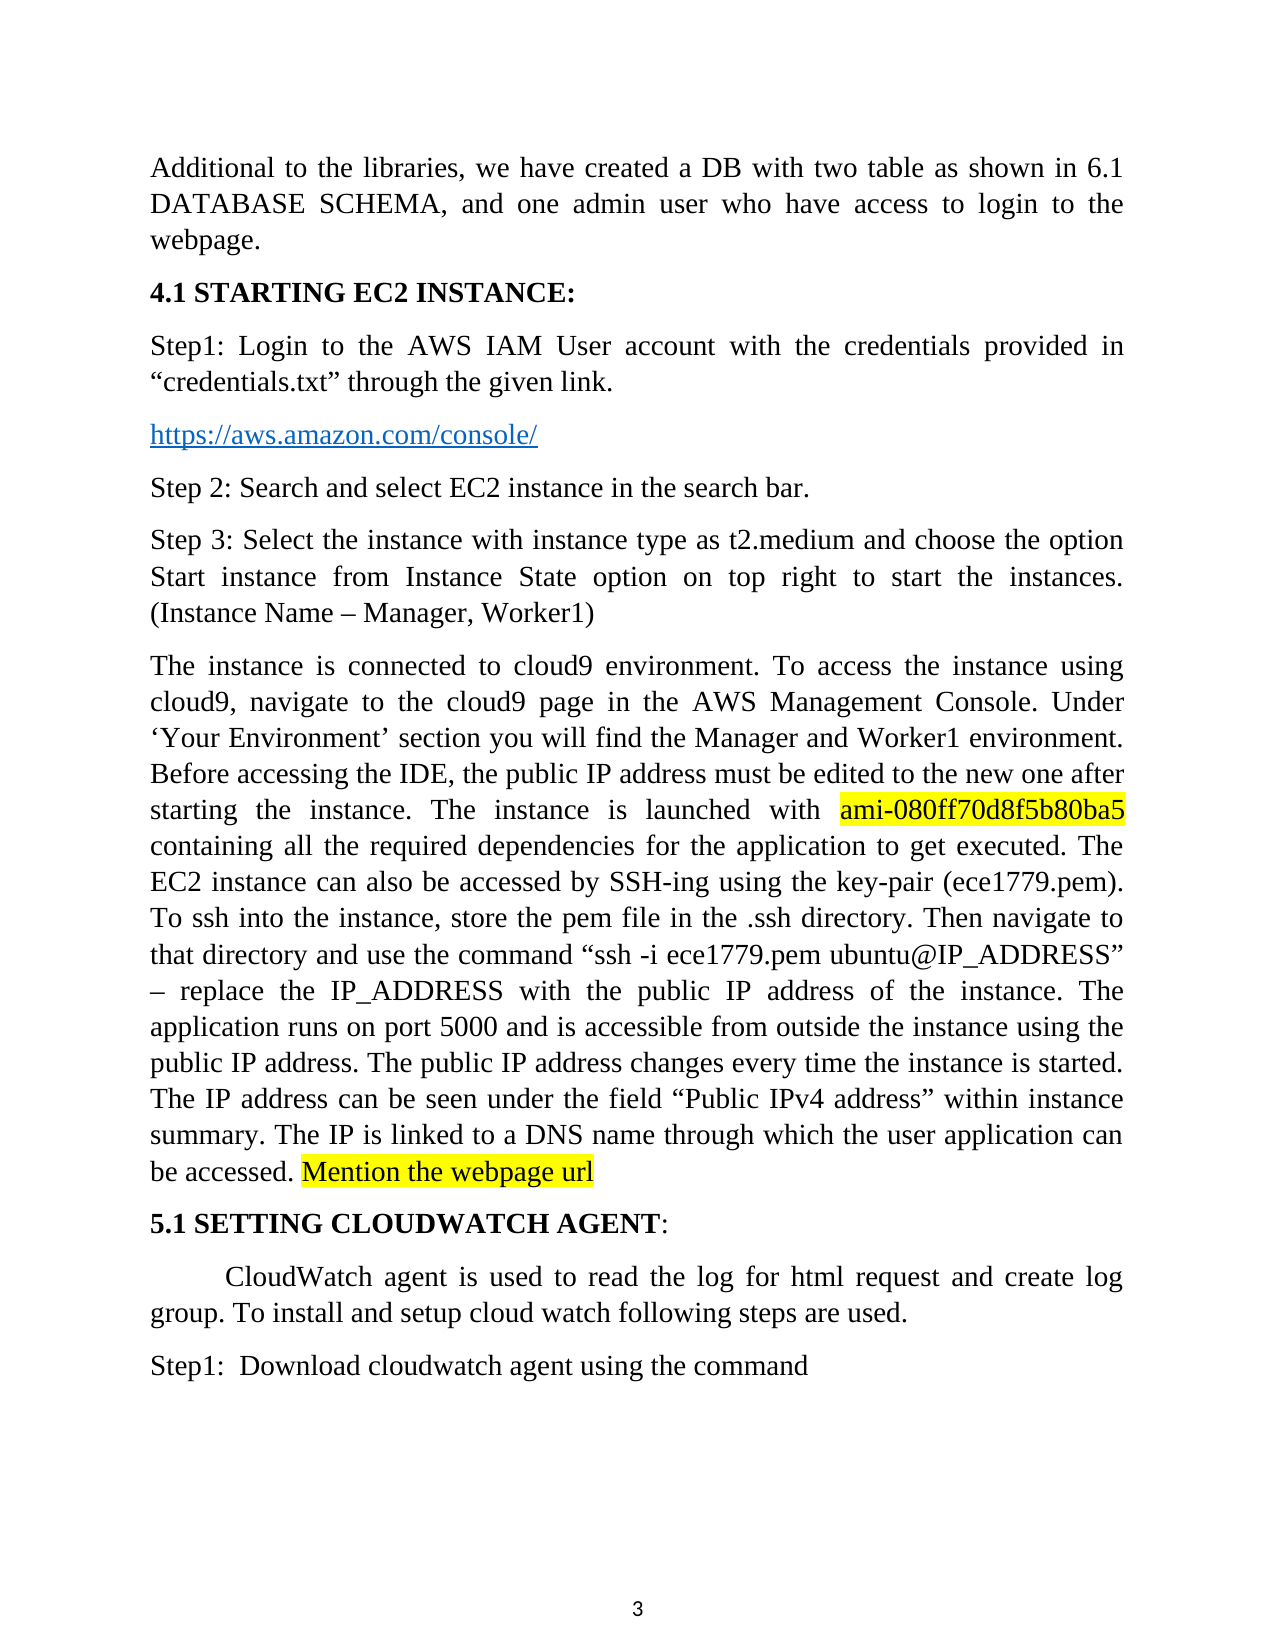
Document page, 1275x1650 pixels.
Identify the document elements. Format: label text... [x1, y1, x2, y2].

text Step1: Login to the AWS IAM User account with the credentials provided in “credentials.txt” through the given link. [150, 328, 1125, 398]
text https://aws.amazon.com/console/ [150, 417, 1125, 450]
text Step 3: Select the instance with instance type as t2.medium and choose the option Start instance from Instance State option on top right to start the instances. (Instance Name – Manager, Worker1) [150, 522, 1125, 628]
text The instance is connected to cloud9 environment. To access the instance using cloud9, navigate to the cloud9 page in the AWS Management Console. Under ‘Your Environment’ section you will find the Manager and Worker1 environment. Before accessing the IDE, the public IP address must be edited to the new one after starting the instance. The instance is launched with ami-080ff70d8f5b80ba5 containing all the required dependencies for the application to get executed. The EC2 instance can also be accessed by SSH-ing using the key-pair (ece1779.pem). To ssh into the instance, store the pem file in the .ssh directory. Then navigate to that directory and use the command “ssh -i ece1779.pem ubuntu@IP_ADDRESS” – replace the IP_ADDRESS with the public IP address of the instance. The application runs on port 5000 and is accessible from outside the instance using the public IP address. The public IP address changes every time the instance is started. The IP address can be seen under the field “Public IPv4 address” within instance summary. The IP is linked to a DNS name through which the user application can be accessed. Mention the webpage url [150, 648, 1125, 1187]
text 4.1 STARTING EC2 INSTANCE: [150, 275, 1125, 309]
text 5.1 SETTING CLOUDWATCH AGENT: [150, 1206, 1125, 1240]
text Additional to the libraries, we have created a DB with two table as shown in 6.1 DATABASE SCHEMA, and one admin user who have access to login to the webpage. [150, 150, 1125, 256]
text Step 2: Search and select EC2 instance in the search bar. [150, 470, 1125, 503]
text Step1: Download cloudwatch agent using the command [150, 1348, 1125, 1382]
text CloudWatch agent is used to read the log for html request and create log group. To install and setup cloud watch following steps are used. [150, 1259, 1125, 1329]
